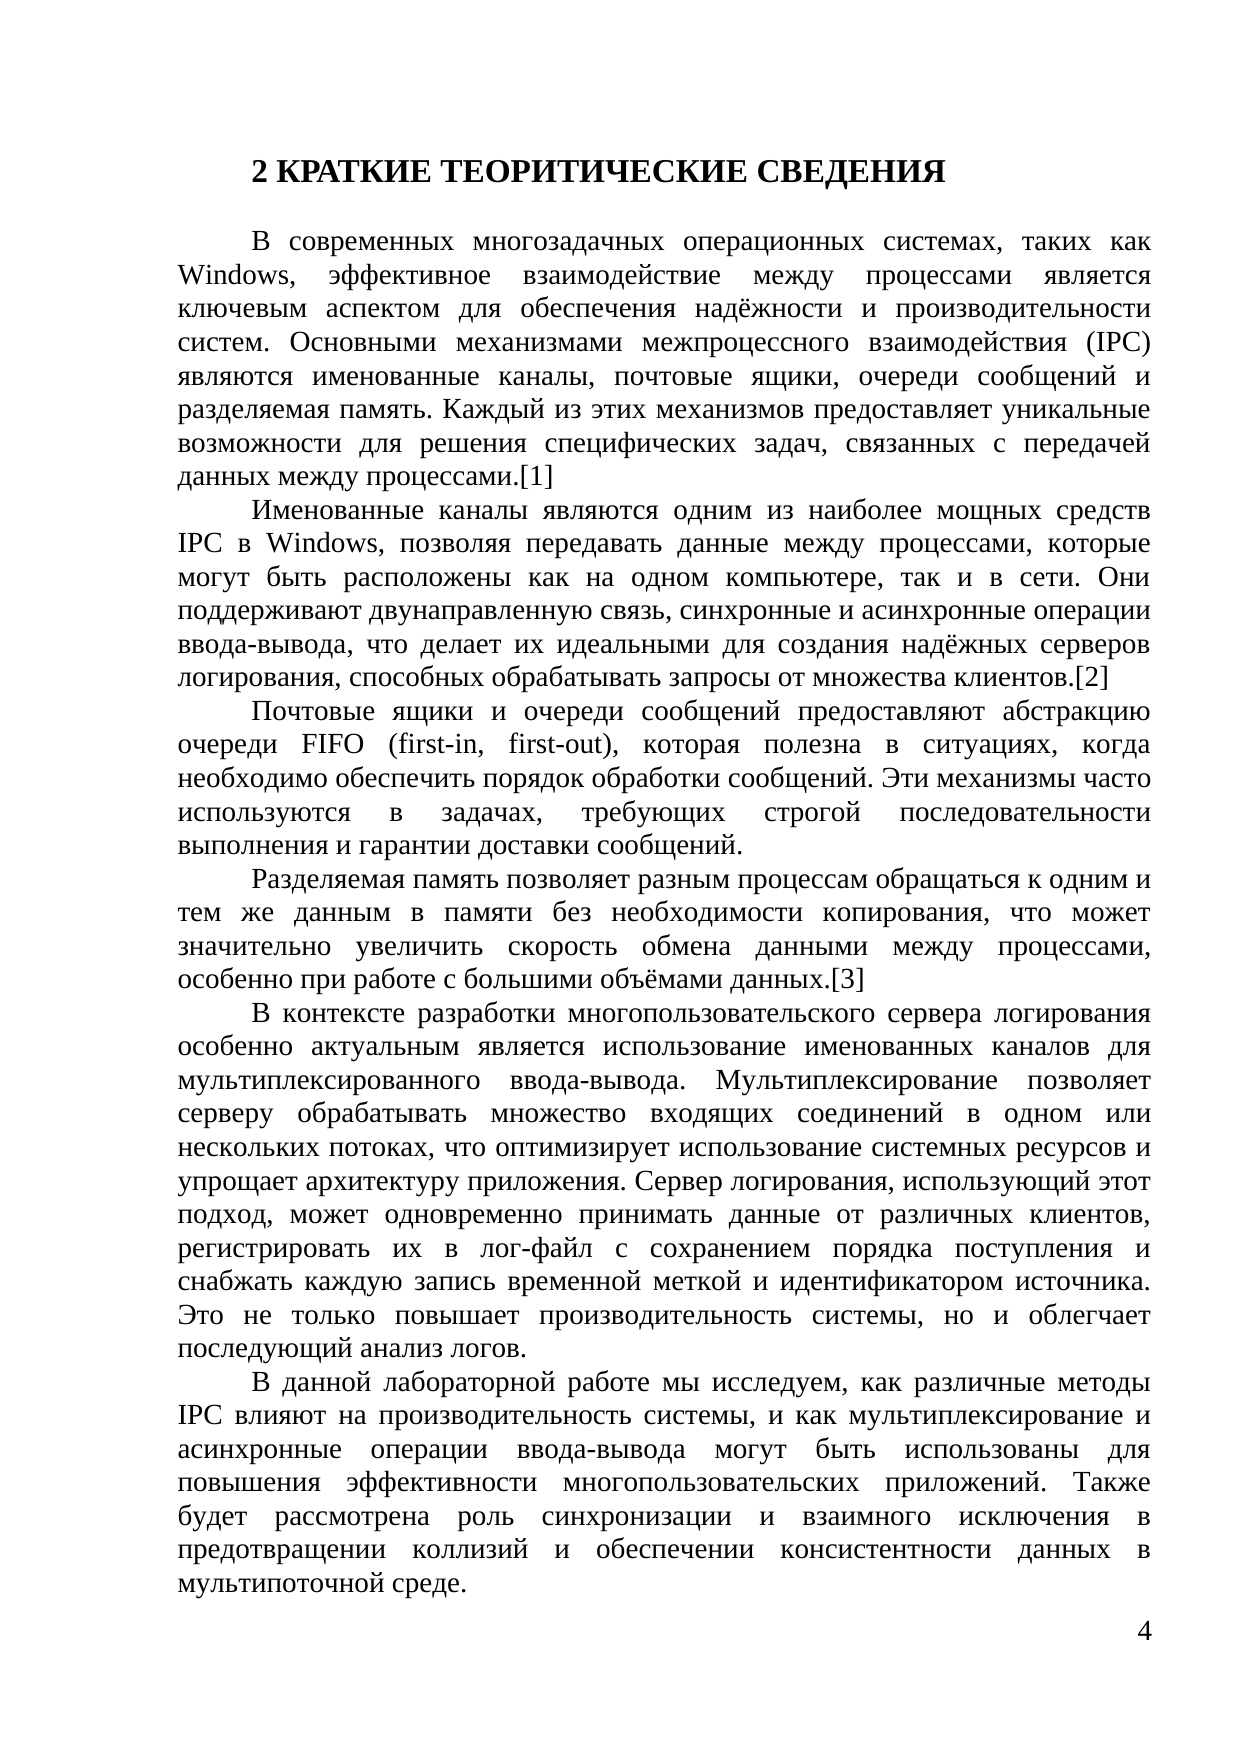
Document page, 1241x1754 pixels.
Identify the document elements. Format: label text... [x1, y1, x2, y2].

text 2 КРАТКИЕ ТЕОРИТИЧЕСКИЕ СВЕДЕНИЯ [177, 152, 1152, 190]
text В данной лабораторной работе мы исследуем, как различные методы IPC влияют на производительность системы, и как мультиплексирование и асинхронные операции ввода-вывода могут быть использованы для повышения эффективности многопользовательских приложений. Также будет рассмотрена роль синхронизации и взаимного исключения в предотвращении коллизий и обеспечении консистентности данных в мультипоточной среде. [177, 1364, 1152, 1599]
text Почтовые ящики и очереди сообщений предоставляют абстракцию очереди FIFO (first-in, first-out), которая полезна в ситуациях, когда необходимо обеспечить порядок обработки сообщений. Эти механизмы часто используются в задачах, требующих строгой последовательности выполнения и гарантии доставки сообщений. [177, 693, 1152, 861]
text В контексте разработки многопользовательского сервера логирования особенно актуальным является использование именованных каналов для мультиплексированного ввода-вывода. Мультиплексирование позволяет серверу обрабатывать множество входящих соединений в одном или нескольких потоках, что оптимизирует использование системных ресурсов и упрощает архитектуру приложения. Сервер логирования, использующий этот подход, может одновременно принимать данные от различных клиентов, регистрировать их в лог-файл с сохранением порядка поступления и снабжать каждую запись временной меткой и идентификатором источника. Это не только повышает производительность системы, но и облегчает последующий анализ логов. [177, 995, 1152, 1364]
text В современных многозадачных операционных системах, таких как Windows, эффективное взаимодействие между процессами является ключевым аспектом для обеспечения надёжности и производительности систем. Основными механизмами межпроцессного взаимодействия (IPC) являются именованные каналы, почтовые ящики, очереди сообщений и разделяемая память. Каждый из этих механизмов предоставляет уникальные возможности для решения специфических задач, связанных с передачей данных между процессами.[1] [177, 223, 1152, 492]
text Разделяемая память позволяет разным процессам обращаться к одним и тем же данным в памяти без необходимости копирования, что может значительно увеличить скорость обмена данными между процессами, особенно при работе с большими объёмами данных.[3] [177, 861, 1152, 995]
text Именованные каналы являются одним из наиболее мощных средств IPC в Windows, позволяя передавать данные между процессами, которые могут быть расположены как на одном компьютере, так и в сети. Они поддерживают двунаправленную связь, синхронные и асинхронные операции ввода-вывода, что делает их идеальными для создания надёжных серверов логирования, способных обрабатывать запросы от множества клиентов.[2] [177, 492, 1152, 693]
